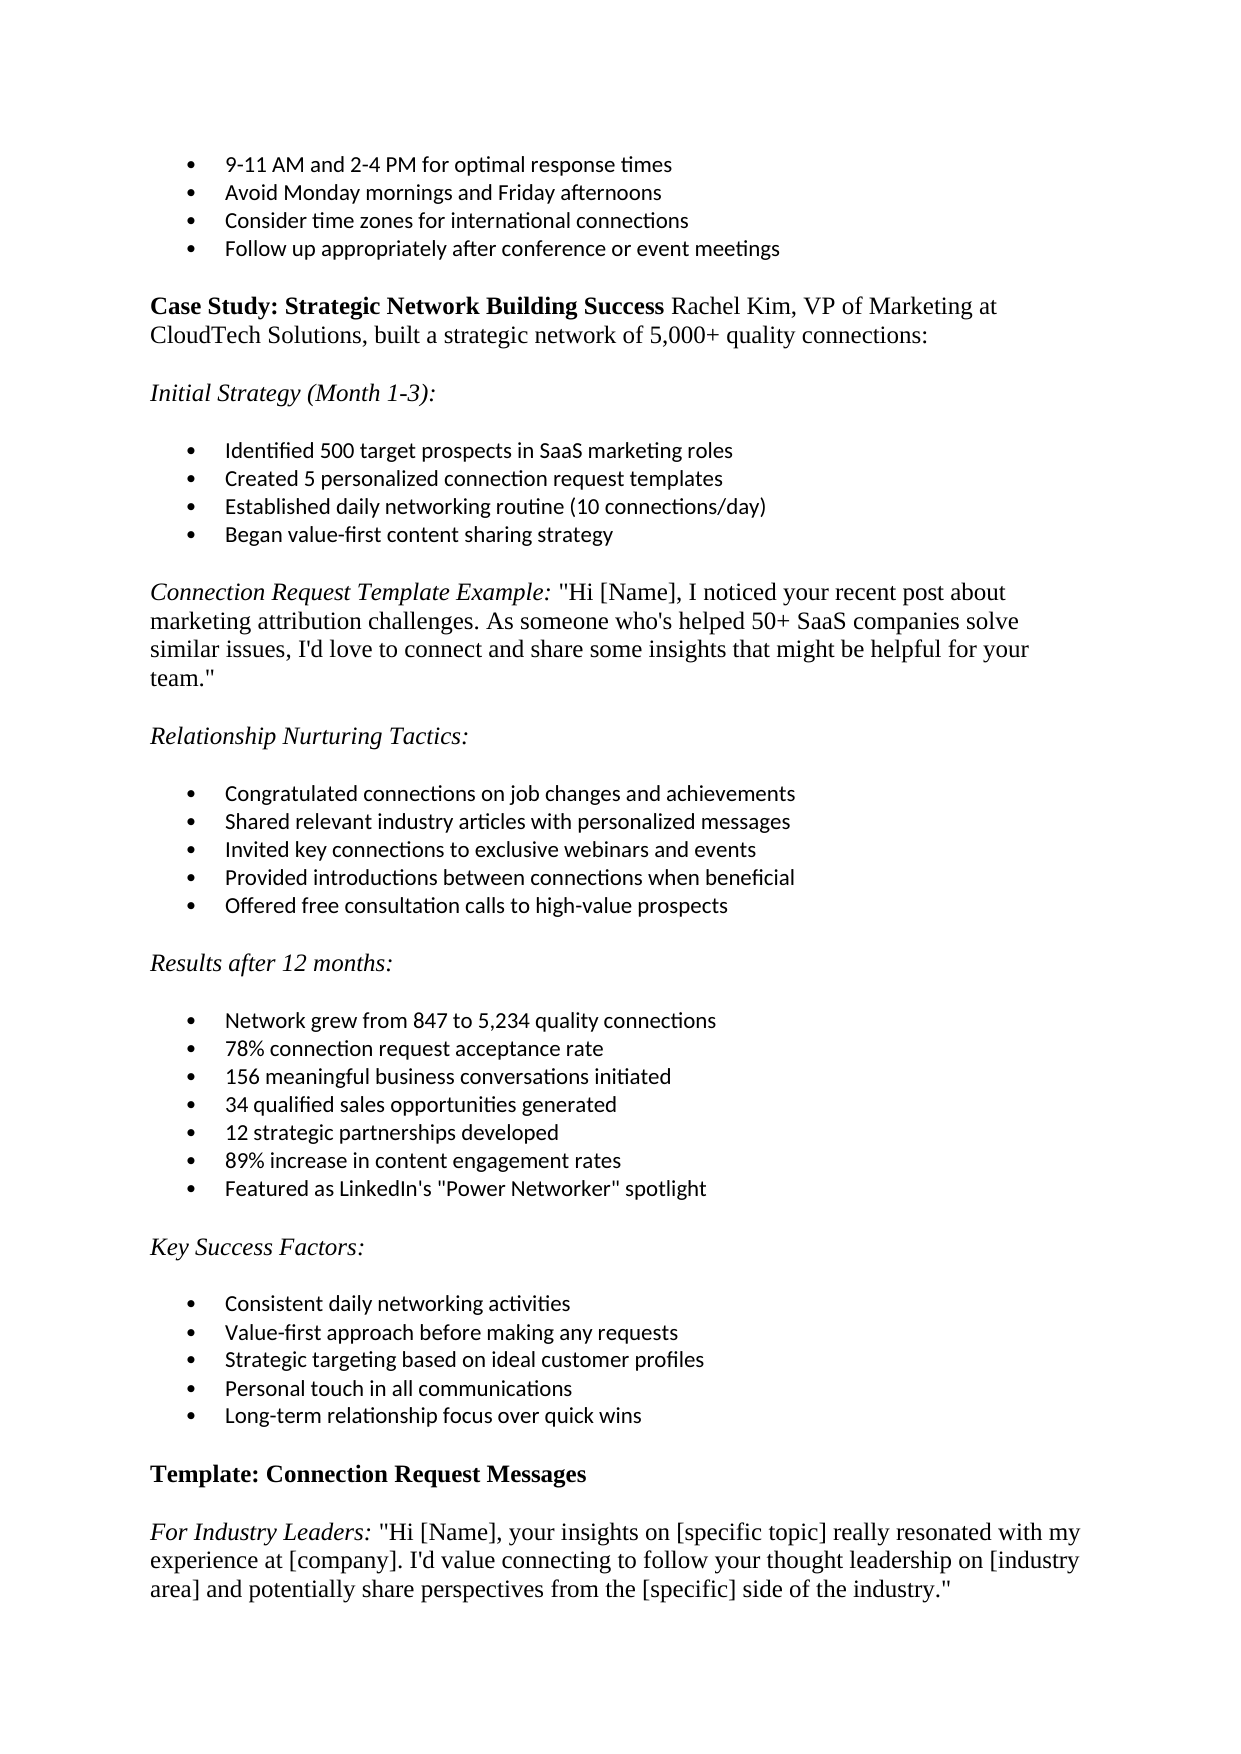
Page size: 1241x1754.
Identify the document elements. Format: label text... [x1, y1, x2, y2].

list Created 5 personalized connection request templates [187, 464, 1090, 492]
text Initial Strategy (Month 1-3): [150, 378, 1090, 407]
text Results after 12 months: [150, 948, 1090, 977]
list 34 qualified sales opportunities generated [187, 1090, 1090, 1118]
list Invited key connections to exclusive webinars and events [187, 835, 1090, 863]
text For Industry Leaders: "Hi [Name], your insights on [specific topic] really resonated with my experience at [company]. I'd value connecting to follow your thought leadership on [industry area] and potentially share perspectives from the [specific] side of the industry." [150, 1517, 1090, 1603]
text Template: Connection Request Messages [150, 1459, 1090, 1488]
list Long-term relationship focus over quick wins [187, 1402, 1090, 1430]
list Began value-first content sharing strategy [187, 520, 1090, 548]
list 78% connection request acceptance rate [187, 1034, 1090, 1062]
list 89% increase in content engagement rates [187, 1146, 1090, 1174]
text Relationship Nurturing Tactics: [150, 721, 1090, 750]
list Established daily networking routine (10 connections/day) [187, 492, 1090, 520]
list Strategic targeting based on ideal customer profiles [187, 1346, 1090, 1374]
list Offered free consultation calls to high-value prospects [187, 891, 1090, 919]
list Provided introductions between connections when beneficial [187, 863, 1090, 891]
list Value-first approach before making any requests [187, 1318, 1090, 1346]
list Shared relevant industry articles with personalized messages [187, 807, 1090, 835]
list Follow up appropriately after conference or event meetings [187, 234, 1090, 262]
list Identified 500 target prospects in SaaS marketing roles [187, 436, 1090, 464]
list Network grew from 847 to 5,234 quality connections [187, 1006, 1090, 1034]
list Featured as LinkedIn's "Power Networker" spotlight [187, 1174, 1090, 1202]
list Personal touch in all communications [187, 1374, 1090, 1402]
list 12 strategic partnerships developed [187, 1118, 1090, 1146]
list 9-11 AM and 2-4 PM for optimal response times [187, 150, 1090, 178]
text Connection Request Template Example: "Hi [Name], I noticed your recent post about marketing attribution challenges. As someone who's helped 50+ SaaS companies solve similar issues, I'd love to connect and share some insights that might be helpful for your team." [150, 577, 1090, 692]
list Consistent daily networking activities [187, 1289, 1090, 1318]
text Key Success Factors: [150, 1232, 1090, 1260]
text Case Study: Strategic Network Building Success Rachel Kim, VP of Marketing at CloudTech Solutions, built a strategic network of 5,000+ quality connections: [150, 291, 1090, 349]
list 156 meaningful business conversations initiated [187, 1062, 1090, 1090]
list Congratulated connections on job changes and achievements [187, 779, 1090, 807]
list Consider time zones for international connections [187, 206, 1090, 234]
list Avoid Monday mornings and Friday afternoons [187, 178, 1090, 206]
